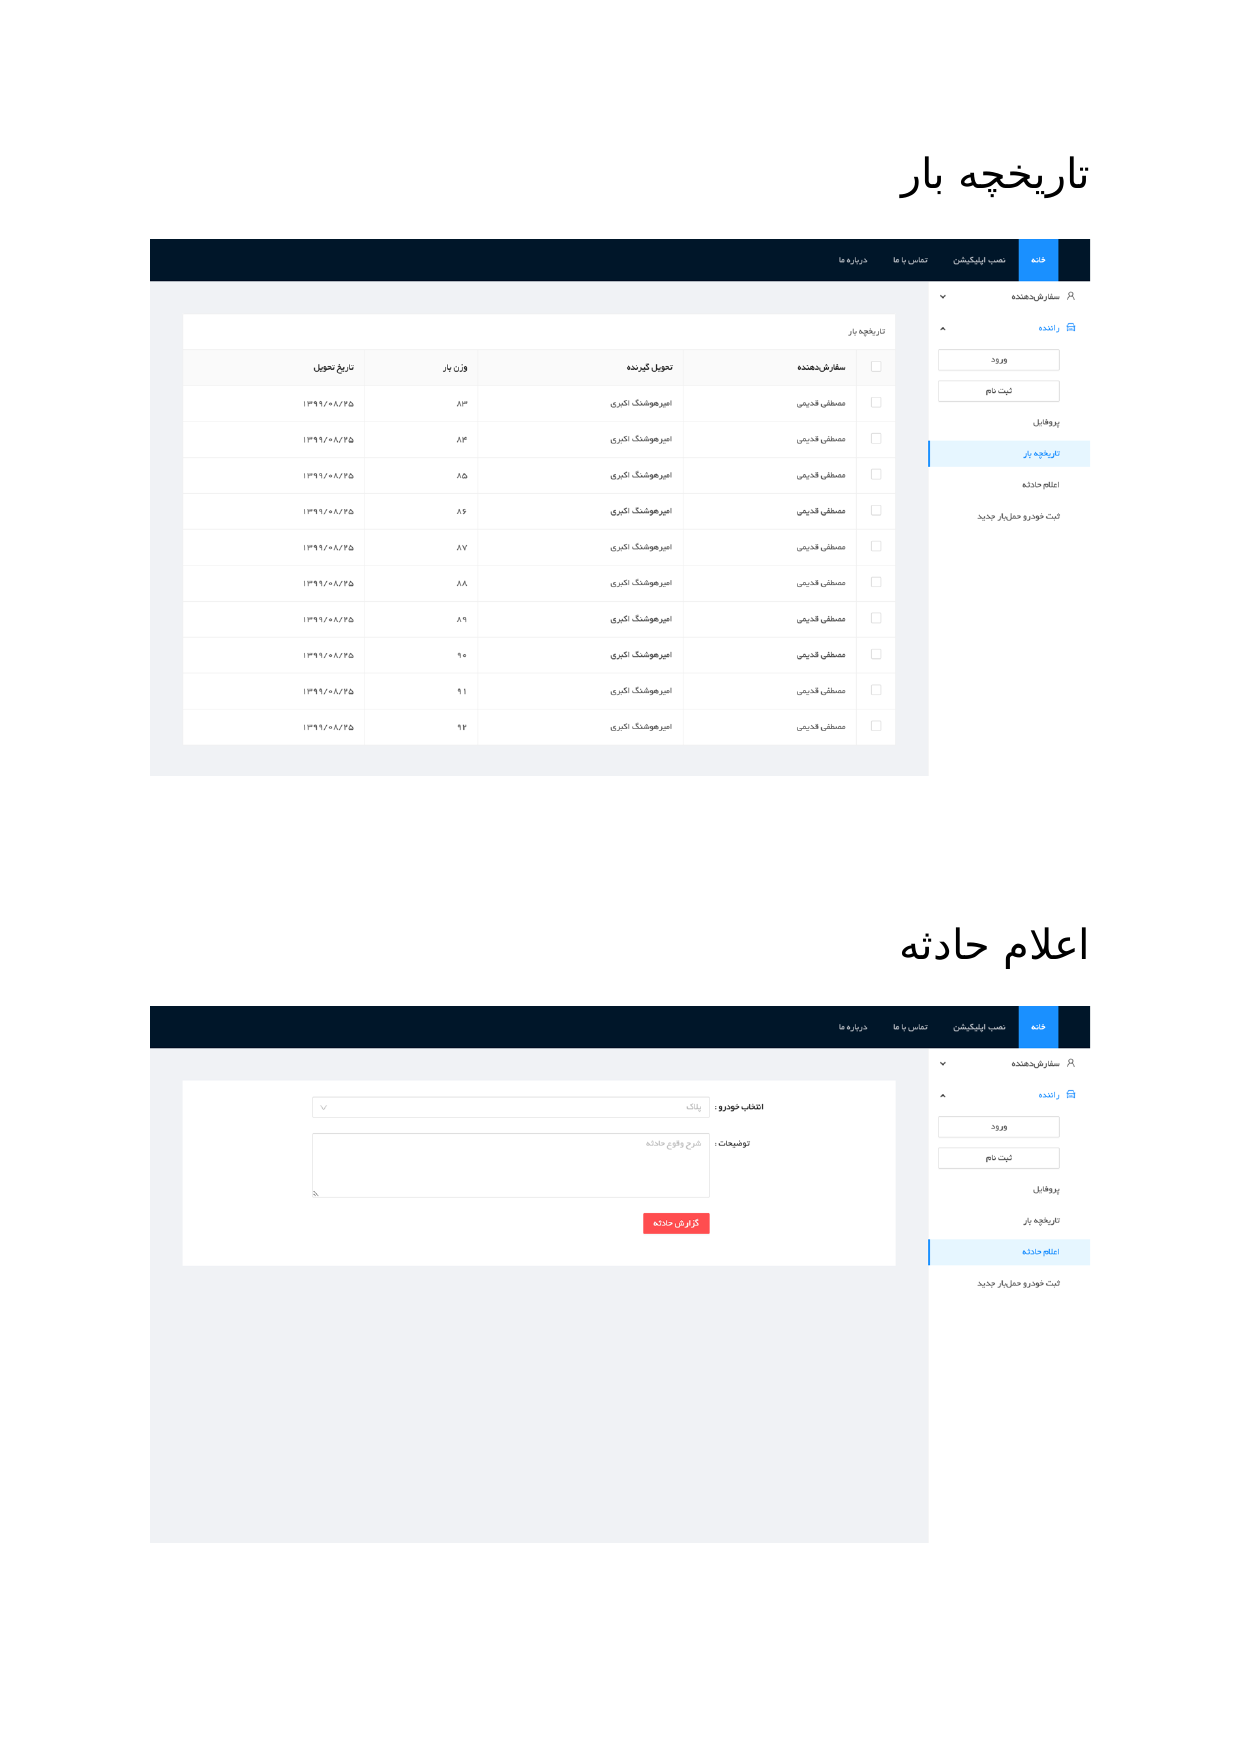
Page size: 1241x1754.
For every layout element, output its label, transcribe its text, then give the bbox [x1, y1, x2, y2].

subtitle تاریخچه بار [150, 150, 1090, 198]
picture [150, 239, 1091, 776]
picture [150, 1006, 1091, 1543]
subtitle اعلام حادثه [150, 921, 1090, 969]
